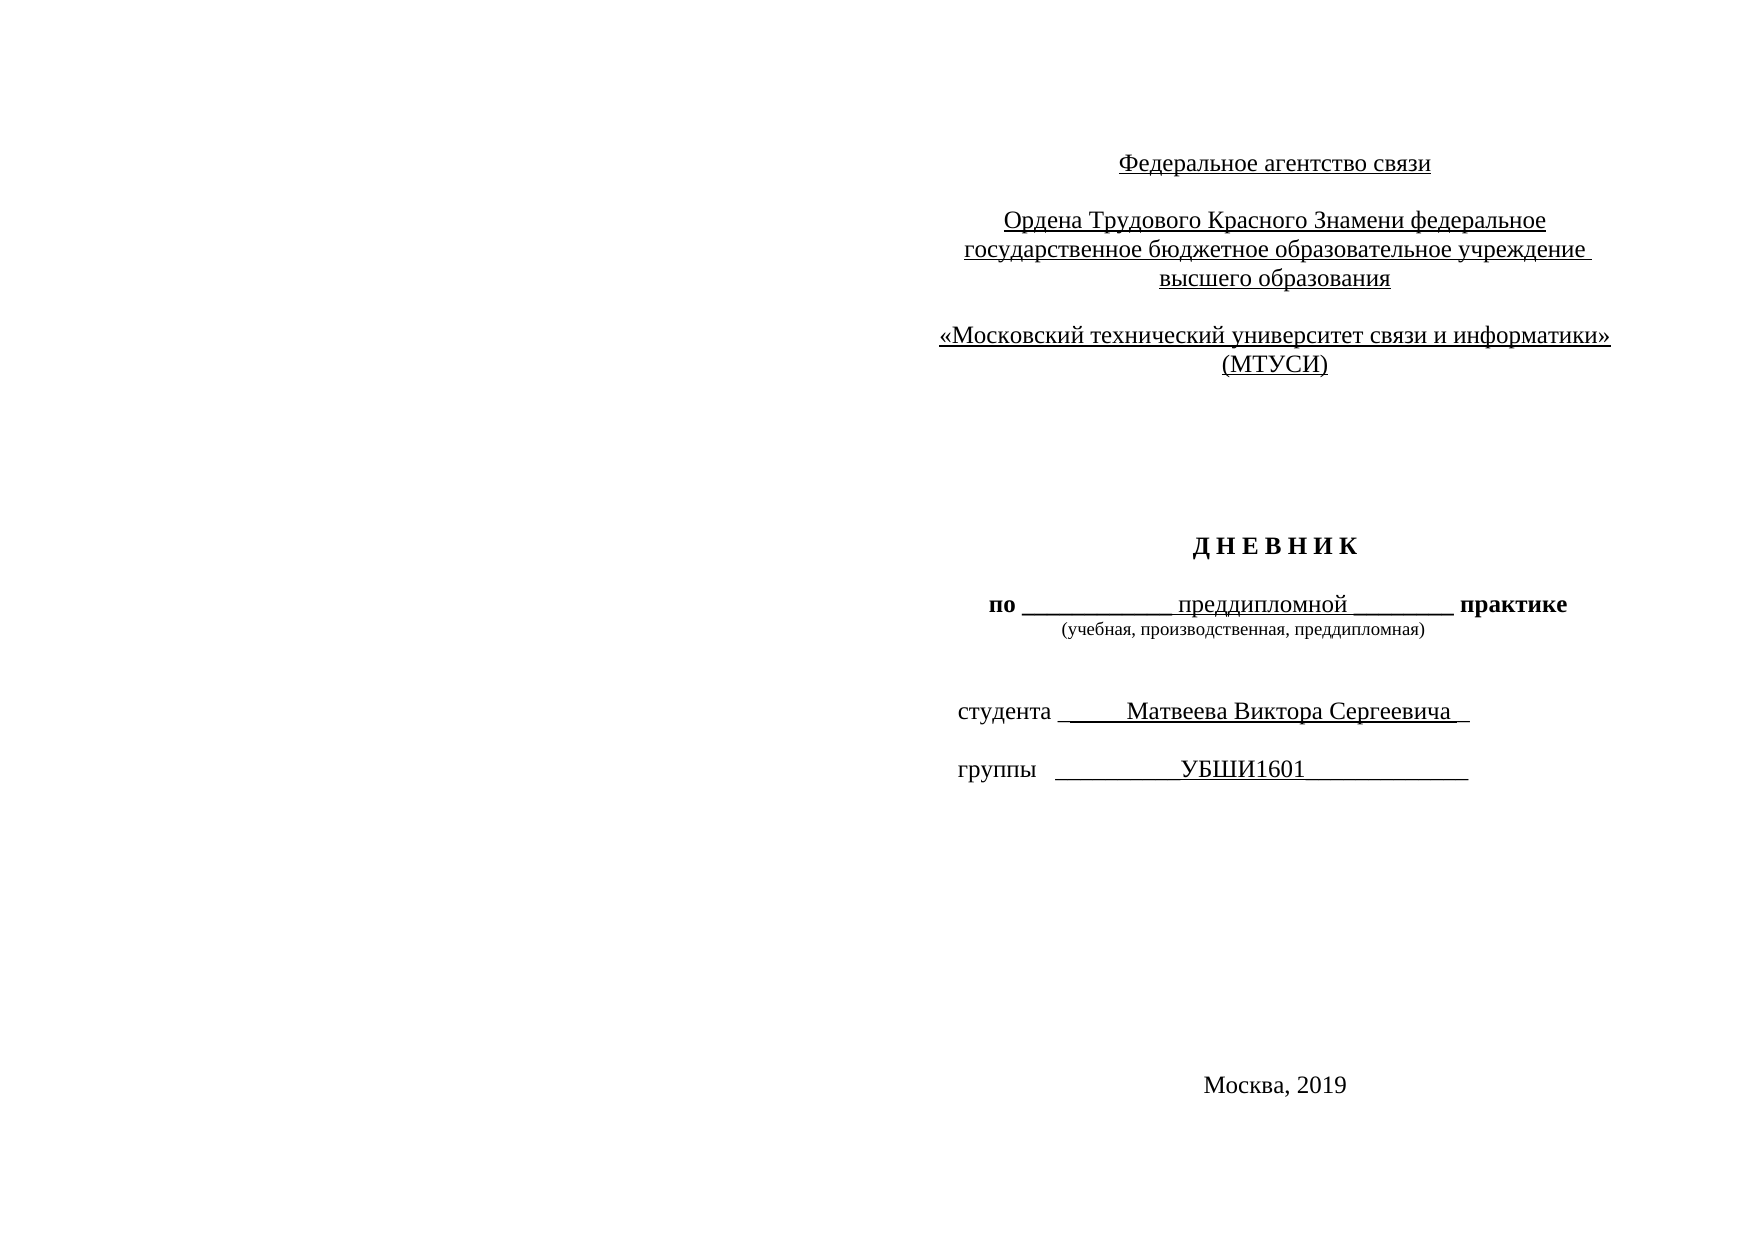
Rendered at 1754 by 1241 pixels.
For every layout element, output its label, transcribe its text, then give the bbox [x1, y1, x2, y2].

text Москва, 2019 [914, 1070, 1636, 1099]
text Федеральное агентство связи [914, 148, 1636, 176]
text группы __________УБШИ1601_____________ [914, 754, 1636, 783]
text (МТУСИ) [914, 349, 1636, 378]
text (учебная, производственная, преддипломная) [914, 617, 1636, 639]
text Д Н Е В Н И К [914, 531, 1636, 560]
text высшего образования [914, 263, 1636, 291]
text Ордена Трудового Красного Знамени федеральное государственное бюджетное образовательное учреждение [914, 205, 1636, 263]
text «Московский технический университет связи и информатики» [914, 320, 1636, 349]
text студента _ Матвеева Виктора Сергеевича _ [914, 696, 1636, 725]
text по ____________ преддипломной ________ практике [914, 589, 1636, 617]
